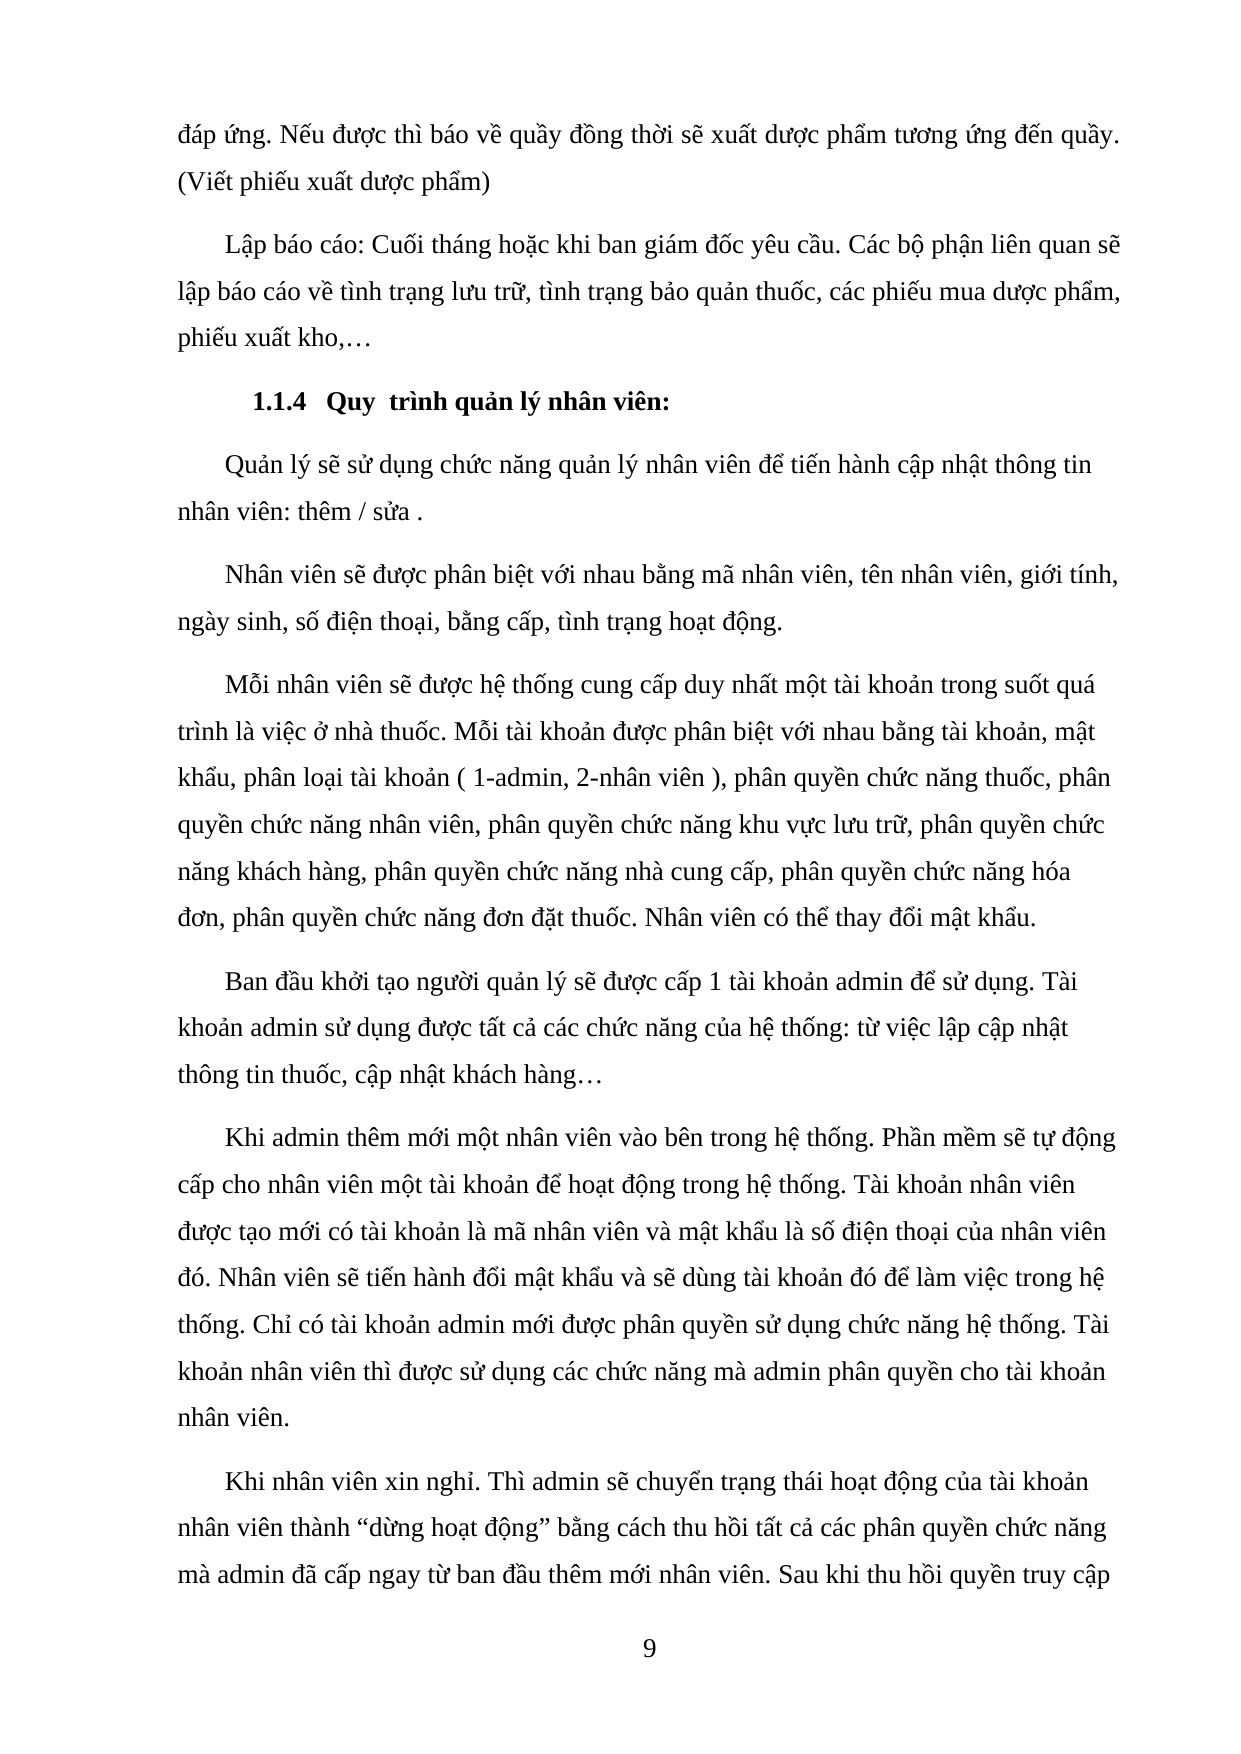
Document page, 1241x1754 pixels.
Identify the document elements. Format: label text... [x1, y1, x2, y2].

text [177, 1465, 1122, 1589]
text Nhân viên sẽ được phân biệt với nhau bằng mã nhân viên, tên nhân viên, giới tính, ngày sinh, số điện thoại, bằng cấp, tình trạng hoạt động. [177, 558, 1122, 636]
text Ban đầu khởi tạo người quản lý sẽ được cấp 1 tài khoản admin để sử dụng. Tài khoản admin sử dụng được tất cả các chức năng của hệ thống: từ việc lập cập nhật thông tin thuốc, cập nhật khách hàng… [177, 965, 1122, 1089]
text Khi admin thêm mới một nhân viên vào bên trong hệ thống. Phần mềm sẽ tự động cấp cho nhân viên một tài khoản để hoạt động trong hệ thống. Tài khoản nhân viên được tạo mới có tài khoản là mã nhân viên và mật khẩu là số điện thoại của nhân viên đó. Nhân viên sẽ tiến hành đổi mật khẩu và sẽ dùng tài khoản đó để làm việc trong hệ thống. Chỉ có tài khoản admin mới được phân quyền sử dụng chức năng hệ thống. Tài khoản nhân viên thì được sử dụng các chức năng mà admin phân quyền cho tài khoản nhân viên. [177, 1121, 1122, 1433]
text Lập báo cáo: Cuối tháng hoặc khi ban giám đốc yêu cầu. Các bộ phận liên quan sẽ lập báo cáo về tình trạng lưu trữ, tình trạng bảo quản thuốc, các phiếu mua dược phẩm, phiếu xuất kho,… [177, 228, 1122, 353]
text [177, 118, 1122, 196]
text Mỗi nhân viên sẽ được hệ thống cung cấp duy nhất một tài khoản trong suốt quá trình là việc ở nhà thuốc. Mỗi tài khoản được phân biệt với nhau bằng tài khoản, mật khẩu, phân loại tài khoản ( 1-admin, 2-nhân viên ), phân quyền chức năng thuốc, phân quyền chức năng nhân viên, phân quyền chức năng khu vực lưu trữ, phân quyền chức năng khách hàng, phân quyền chức năng nhà cung cấp, phân quyền chức năng hóa đơn, phân quyền chức năng đơn đặt thuốc. Nhân viên có thể thay đổi mật khẩu. [177, 668, 1122, 933]
text Quản lý sẽ sử dụng chức năng quản lý nhân viên để tiến hành cập nhật thông tin nhân viên: thêm / sửa . [177, 448, 1122, 526]
list Quy trình quản lý nhân viên: [252, 385, 1122, 416]
